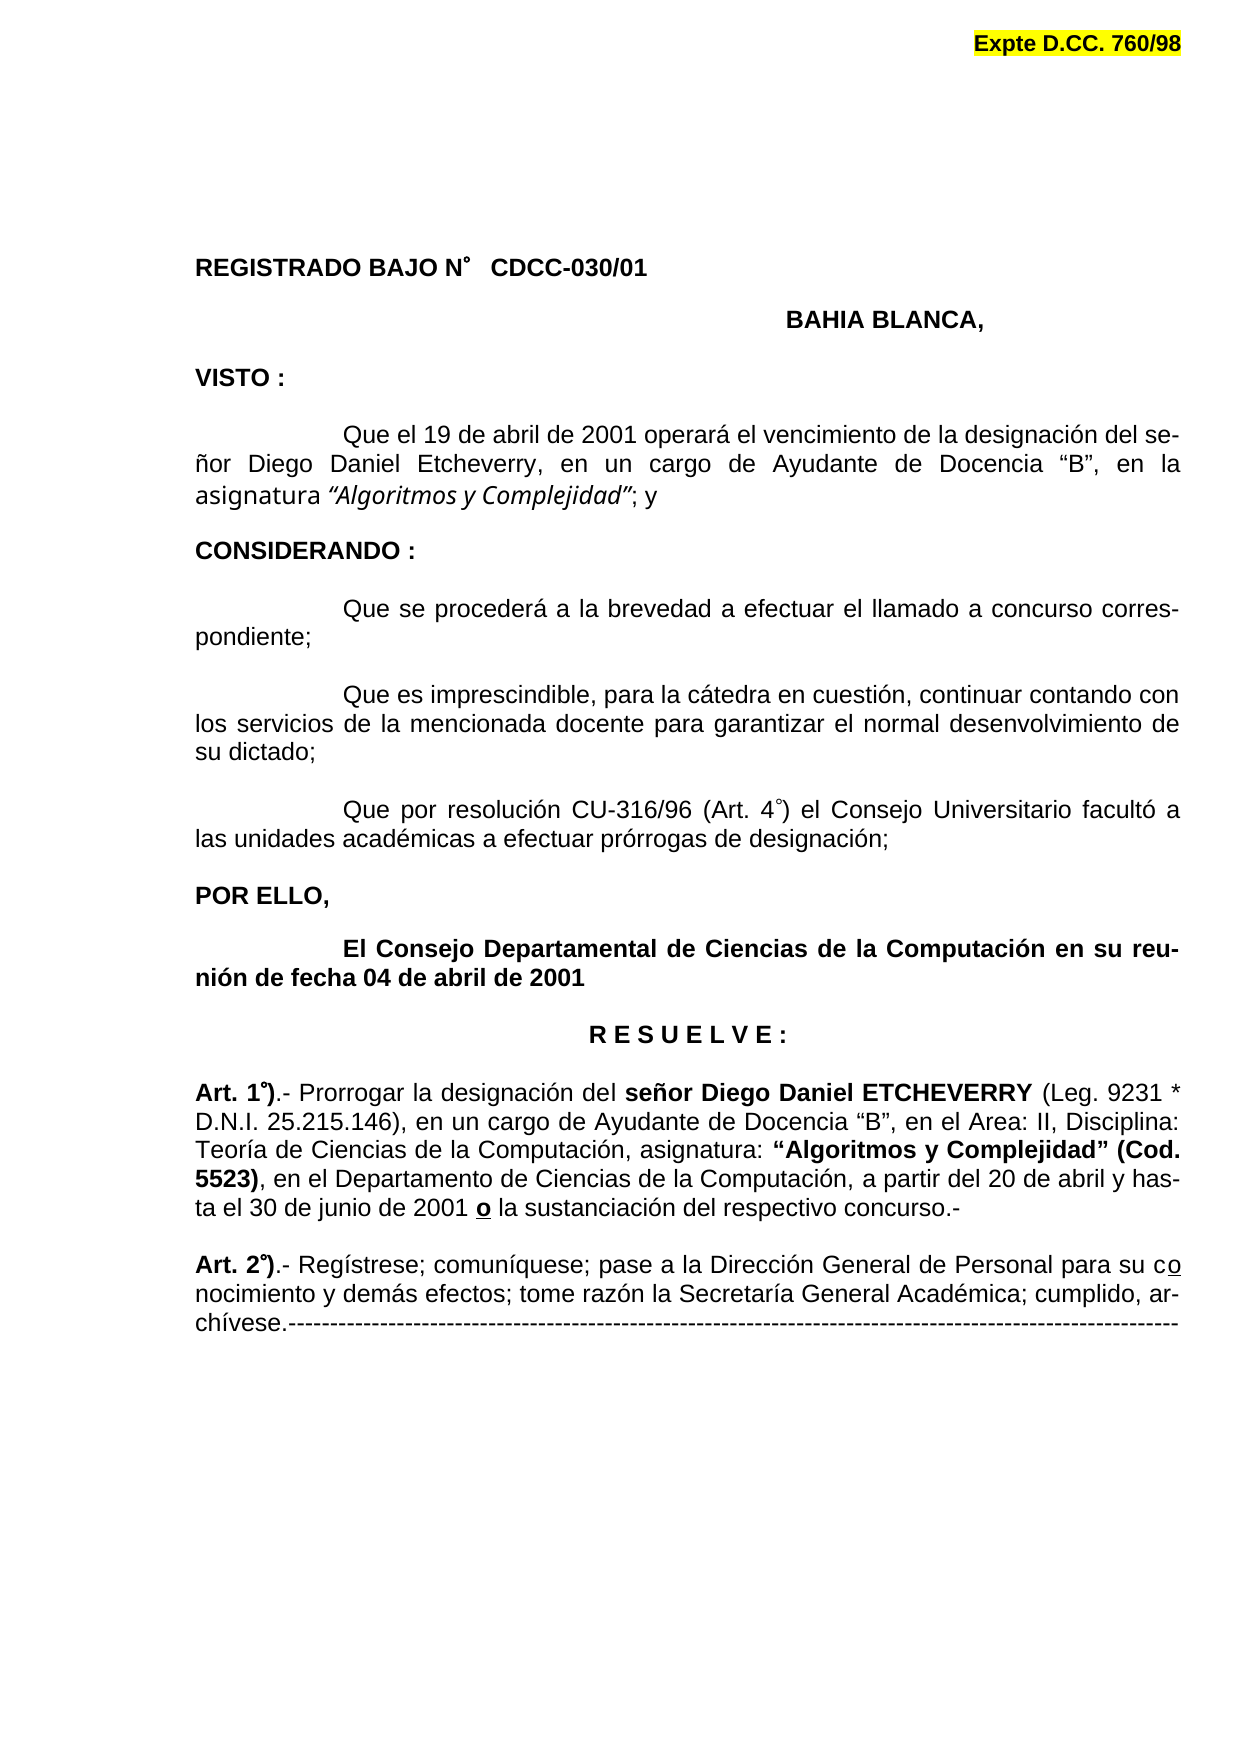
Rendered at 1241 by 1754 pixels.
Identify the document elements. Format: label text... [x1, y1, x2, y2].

text Que el 19 de abril de 2001 operará el vencimiento de la designación del se-ñor Diego Daniel Etcheverry, en un cargo de Ayudante de Docencia “B”, en la asignatura “Algoritmos y Complejidad”; y [195, 420, 1181, 512]
text CONSIDERANDO : [195, 536, 1181, 565]
text POR ELLO, [195, 881, 1181, 910]
text R E S U E L V E : [195, 1020, 1181, 1049]
subtitle Expte D.CC. 760/98 [195, 29, 1181, 56]
text BAHIA BLANCA, [195, 305, 1181, 334]
text Que se procederá a la brevedad a efectuar el llamado a concurso corres-pondiente; [195, 593, 1181, 651]
text VISTO : [195, 363, 1181, 392]
text El Consejo Departamental de Ciencias de la Computación en su reu-nión de fecha 04 de abril de 2001 [195, 934, 1181, 991]
text Art. 2).- Regístrese; comuníquese; pase a la Dirección General de Personal para su co nocimiento y demás efectos; tome razón la Secretaría General Académica; cumplido, ar-chívese.----------------------------------------------------------------------------------------------------------- [195, 1250, 1181, 1337]
text Art. 1).- Prorrogar la designación del señor Diego Daniel ETCHEVERRY (Leg. 9231 * D.N.I. 25.215.146), en un cargo de Ayudante de Docencia “B”, en el Area: II, Disciplina: Teoría de Ciencias de la Computación, asignatura: “Algoritmos y Complejidad” (Cod. 5523), en el Departamento de Ciencias de la Computación, a partir del 20 de abril y has-ta el 30 de junio de 2001 o la sustanciación del respectivo concurso.- [195, 1078, 1181, 1222]
text Que es imprescindible, para la cátedra en cuestión, continuar contando con los servicios de la mencionada docente para garantizar el normal desenvolvimiento de su dictado; [195, 680, 1181, 766]
text Que por resolución CU-316/96 (Art. 4) el Consejo Universitario facultó a las unidades académicas a efectuar prórrogas de designación; [195, 795, 1181, 852]
text REGISTRADO BAJO N CDCC-030/01 [195, 252, 1181, 281]
